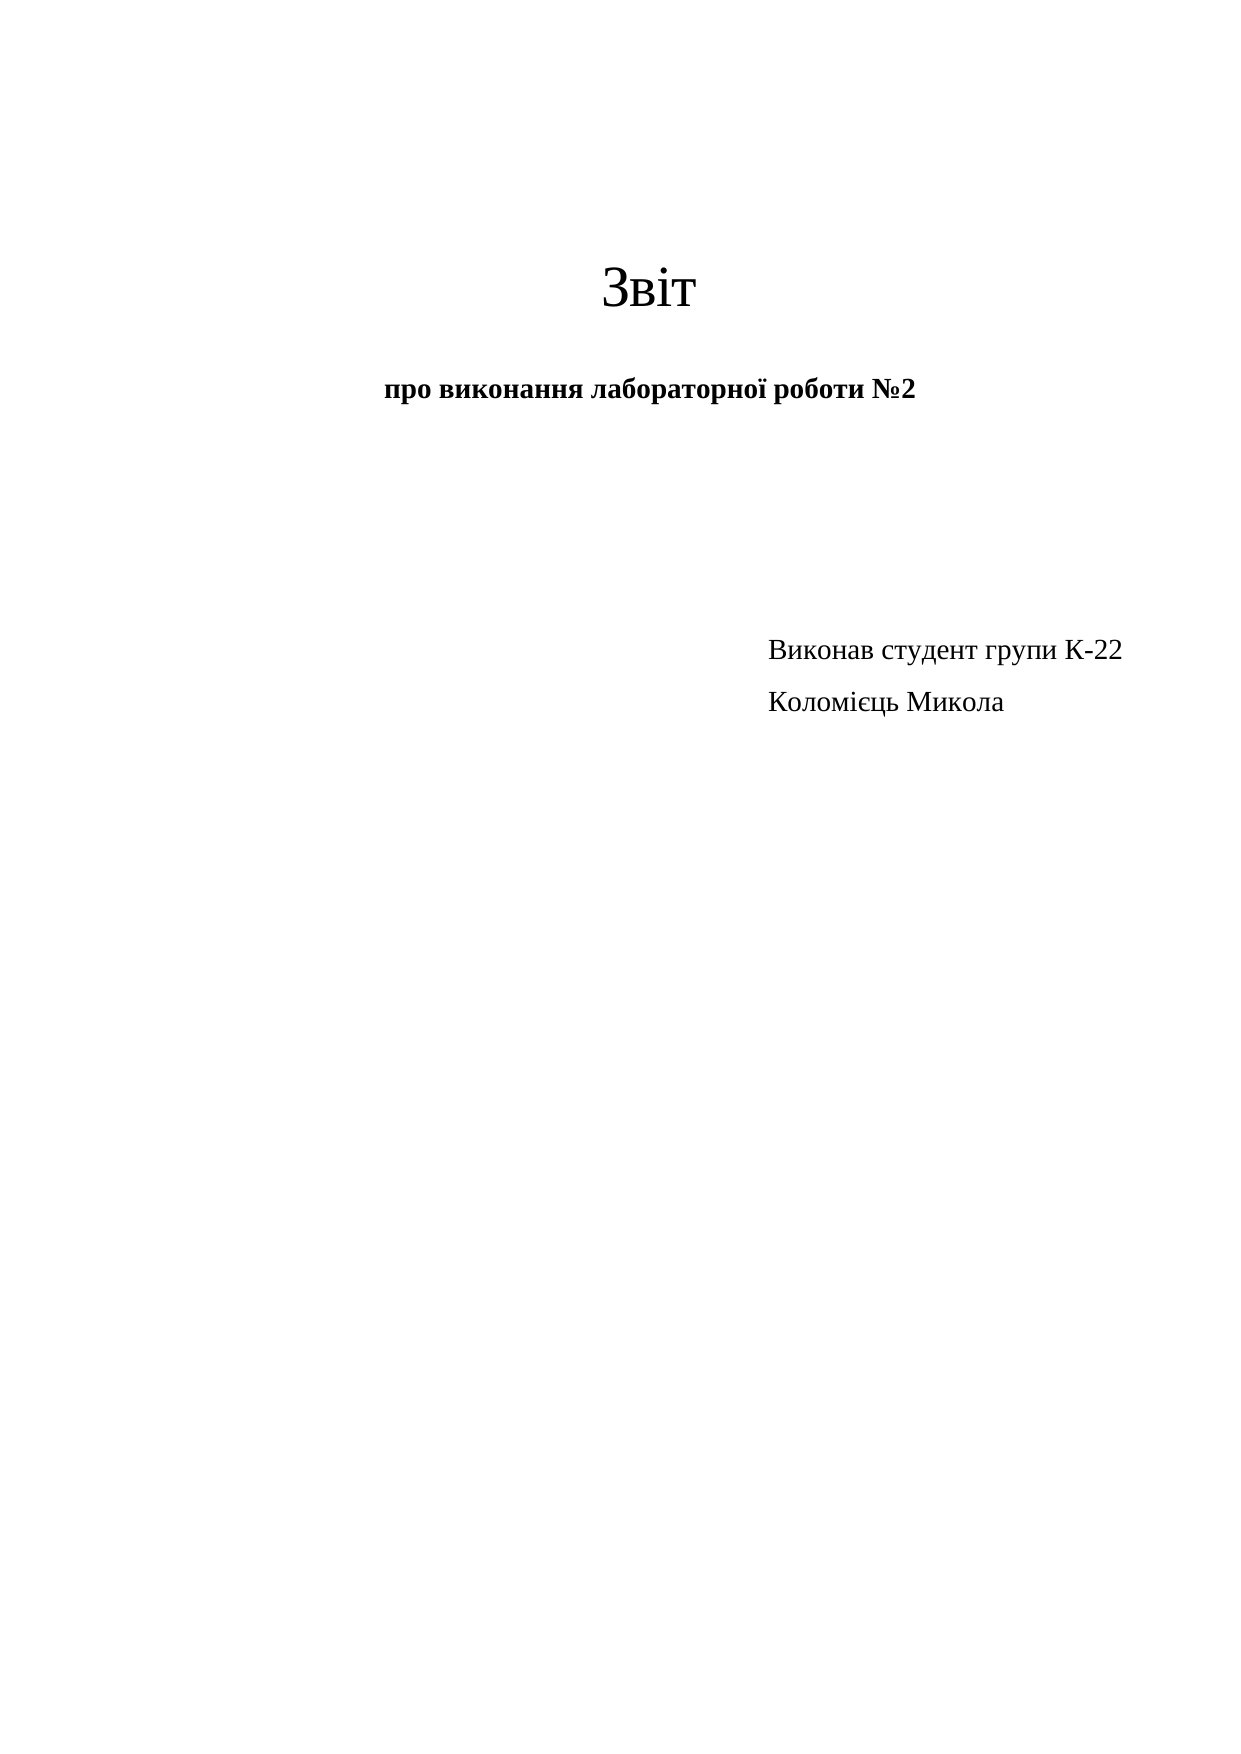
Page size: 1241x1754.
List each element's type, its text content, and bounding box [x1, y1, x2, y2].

title Звіт [148, 252, 1152, 319]
text Виконав студент групи К-22 [148, 632, 1152, 665]
text про виконання лабораторної роботи №2 [148, 371, 1152, 404]
text Коломієць Микола [148, 684, 1152, 718]
